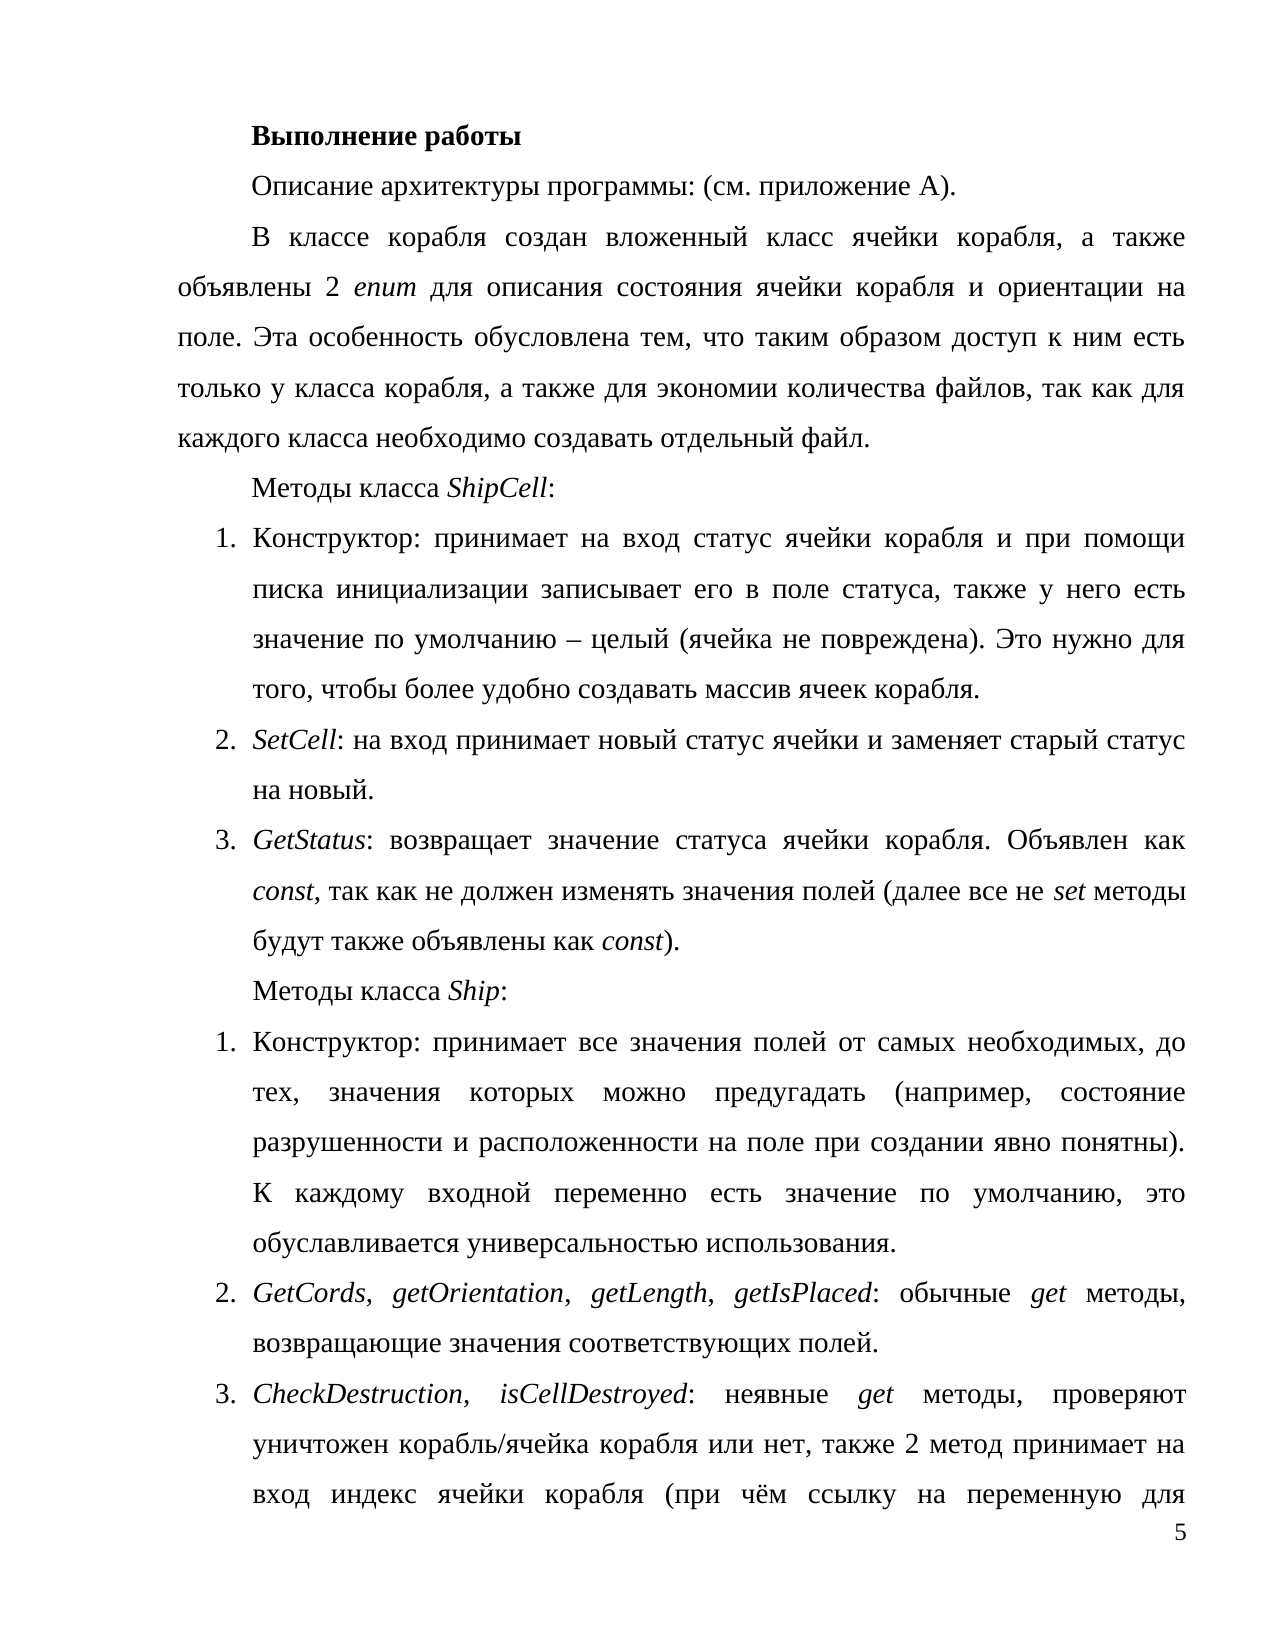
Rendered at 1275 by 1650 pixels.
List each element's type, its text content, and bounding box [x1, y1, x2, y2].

list SetCell: на вход принимает новый статус ячейки и заменяет старый статус на новый. [215, 722, 1186, 806]
subtitle Выполнение работы [177, 118, 1186, 152]
list Конструктор: принимает на вход статус ячейки корабля и при помощи писка инициализации записывает его в поле статуса, также у него есть значение по умолчанию – целый (ячейка не повреждена). Это нужно для того, чтобы более удобно создавать массив ячеек корабля. [215, 521, 1186, 705]
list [215, 1376, 1186, 1510]
text В классе корабля создан вложенный класс ячейки корабля, а также объявлены 2 enum для описания состояния ячейки корабля и ориентации на поле. Эта особенность обусловлена тем, что таким образом доступ к ним есть только у класса корабля, а также для экономии количества файлов, так как для каждого класса необходимо создавать отдельный файл. [177, 219, 1186, 453]
list Методы класса Ship: [252, 973, 1186, 1007]
text Описание архитектуры программы: (см. приложение A). [177, 168, 1186, 202]
text Методы класса ShipCell: [177, 470, 1186, 504]
list Конструктор: принимает все значения полей от самых необходимых, до тех, значения которых можно предугадать (например, состояние разрушенности и расположенности на поле при создании явно понятны). К каждому входной переменно есть значение по умолчанию, это обуславливается универсальностью использования. [215, 1024, 1186, 1258]
list GetCords, getOrientation, getLength, getIsPlaced: обычные get методы, возвращающие значения соответствующих полей. [215, 1275, 1186, 1359]
list GetStatus: возвращает значение статуса ячейки корабля. Объявлен как const, так как не должен изменять значения полей (далее все не set методы будут также объявлены как const). [215, 822, 1186, 957]
